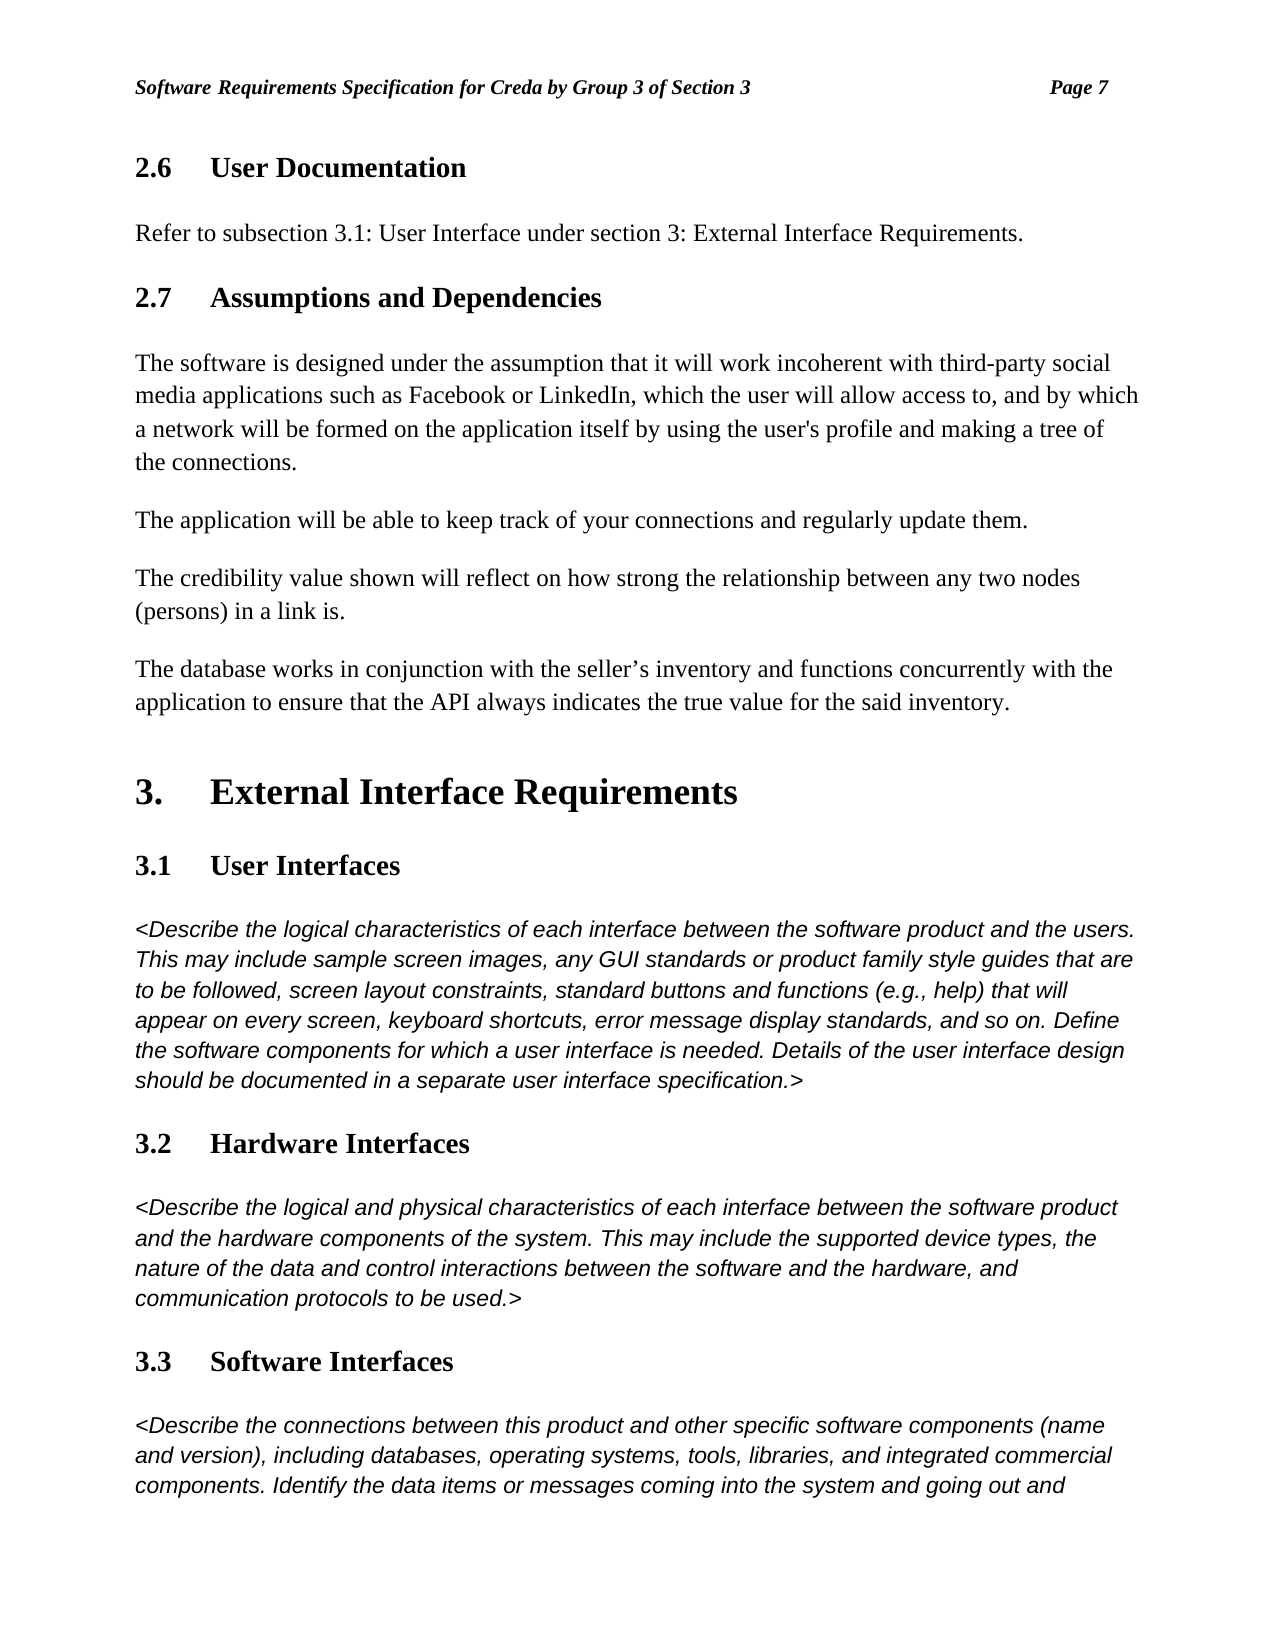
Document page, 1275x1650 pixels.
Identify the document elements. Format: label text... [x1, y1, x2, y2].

text The software is designed under the assumption that it will work incoherent with third-party social media applications such as Facebook or LinkedIn, which the user will allow access to, and by which a network will be formed on the application itself by using the user's profile and making a tree of the connections. [135, 348, 1140, 475]
subtitle External Interface Requirements [135, 770, 1140, 813]
text Refer to subsection 3.1: User Interface under section 3: External Interface Requirements. [135, 218, 1140, 246]
text The credibility value shown will reflect on how strong the relationship between any two nodes (persons) in a link is. [135, 563, 1140, 624]
text The database works in conjunction with the seller’s inventory and functions concurrently with the application to ensure that the API always indicates the true value for the said inventory. [135, 654, 1140, 716]
text <Describe the logical and physical characteristics of each interface between the software product and the hardware components of the system. This may include the supported device types, the nature of the data and control interactions between the software and the hardware, and communication protocols to be used.> [135, 1194, 1140, 1311]
subtitle Software Interfaces [135, 1344, 1140, 1378]
subtitle User Documentation [135, 150, 1140, 183]
subtitle User Interfaces [135, 848, 1140, 882]
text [135, 1412, 1140, 1499]
text <Describe the logical characteristics of each interface between the software product and the users. This may include sample screen images, any GUI standards or product family style guides that are to be followed, screen layout constraints, standard buttons and functions (e.g., help) that will appear on every screen, keyboard shortcuts, error message display standards, and so on. Define the software components for which a user interface is needed. Details of the user interface design should be documented in a separate user interface specification.> [135, 916, 1140, 1094]
subtitle Assumptions and Dependencies [135, 280, 1140, 313]
subtitle Hardware Interfaces [135, 1127, 1140, 1160]
text The application will be able to keep track of your connections and regularly update them. [135, 505, 1140, 533]
